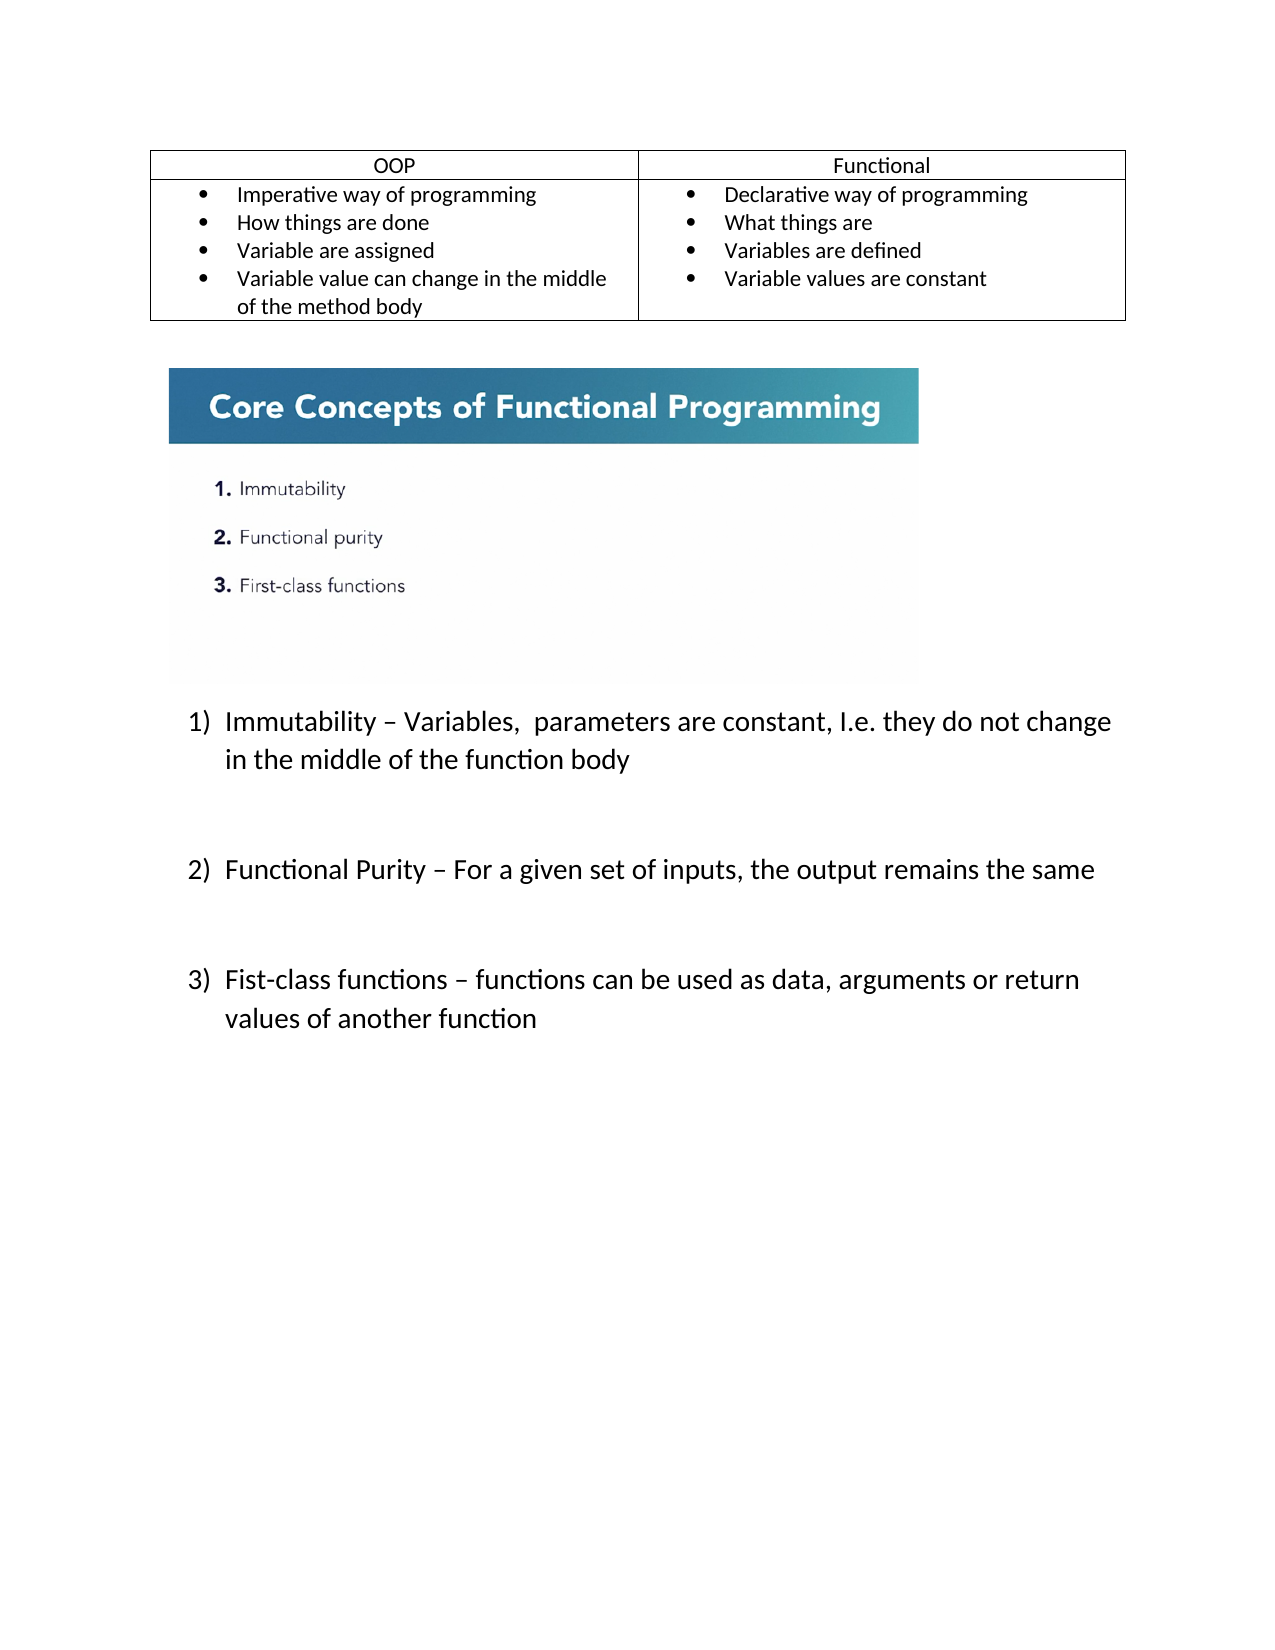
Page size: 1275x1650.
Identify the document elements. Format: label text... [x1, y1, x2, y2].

table_cell Imperative way of programming How things are done Variable are assigned Variable value can change in the middle of the method body [151, 180, 638, 320]
list Immutability – Variables, parameters are constant, I.e. they do not change in the middle of the function body [187, 703, 1125, 777]
table_header Functional [639, 151, 1125, 179]
list Functional Purity – For a given set of inputs, the output remains the same [187, 851, 1125, 887]
list Fist-class functions – functions can be used as data, arguments or return values of another function [187, 961, 1125, 1036]
table_cell Declarative way of programming What things are Variables are defined Variable values are constant [639, 180, 1125, 320]
table_header OOP [151, 151, 638, 179]
